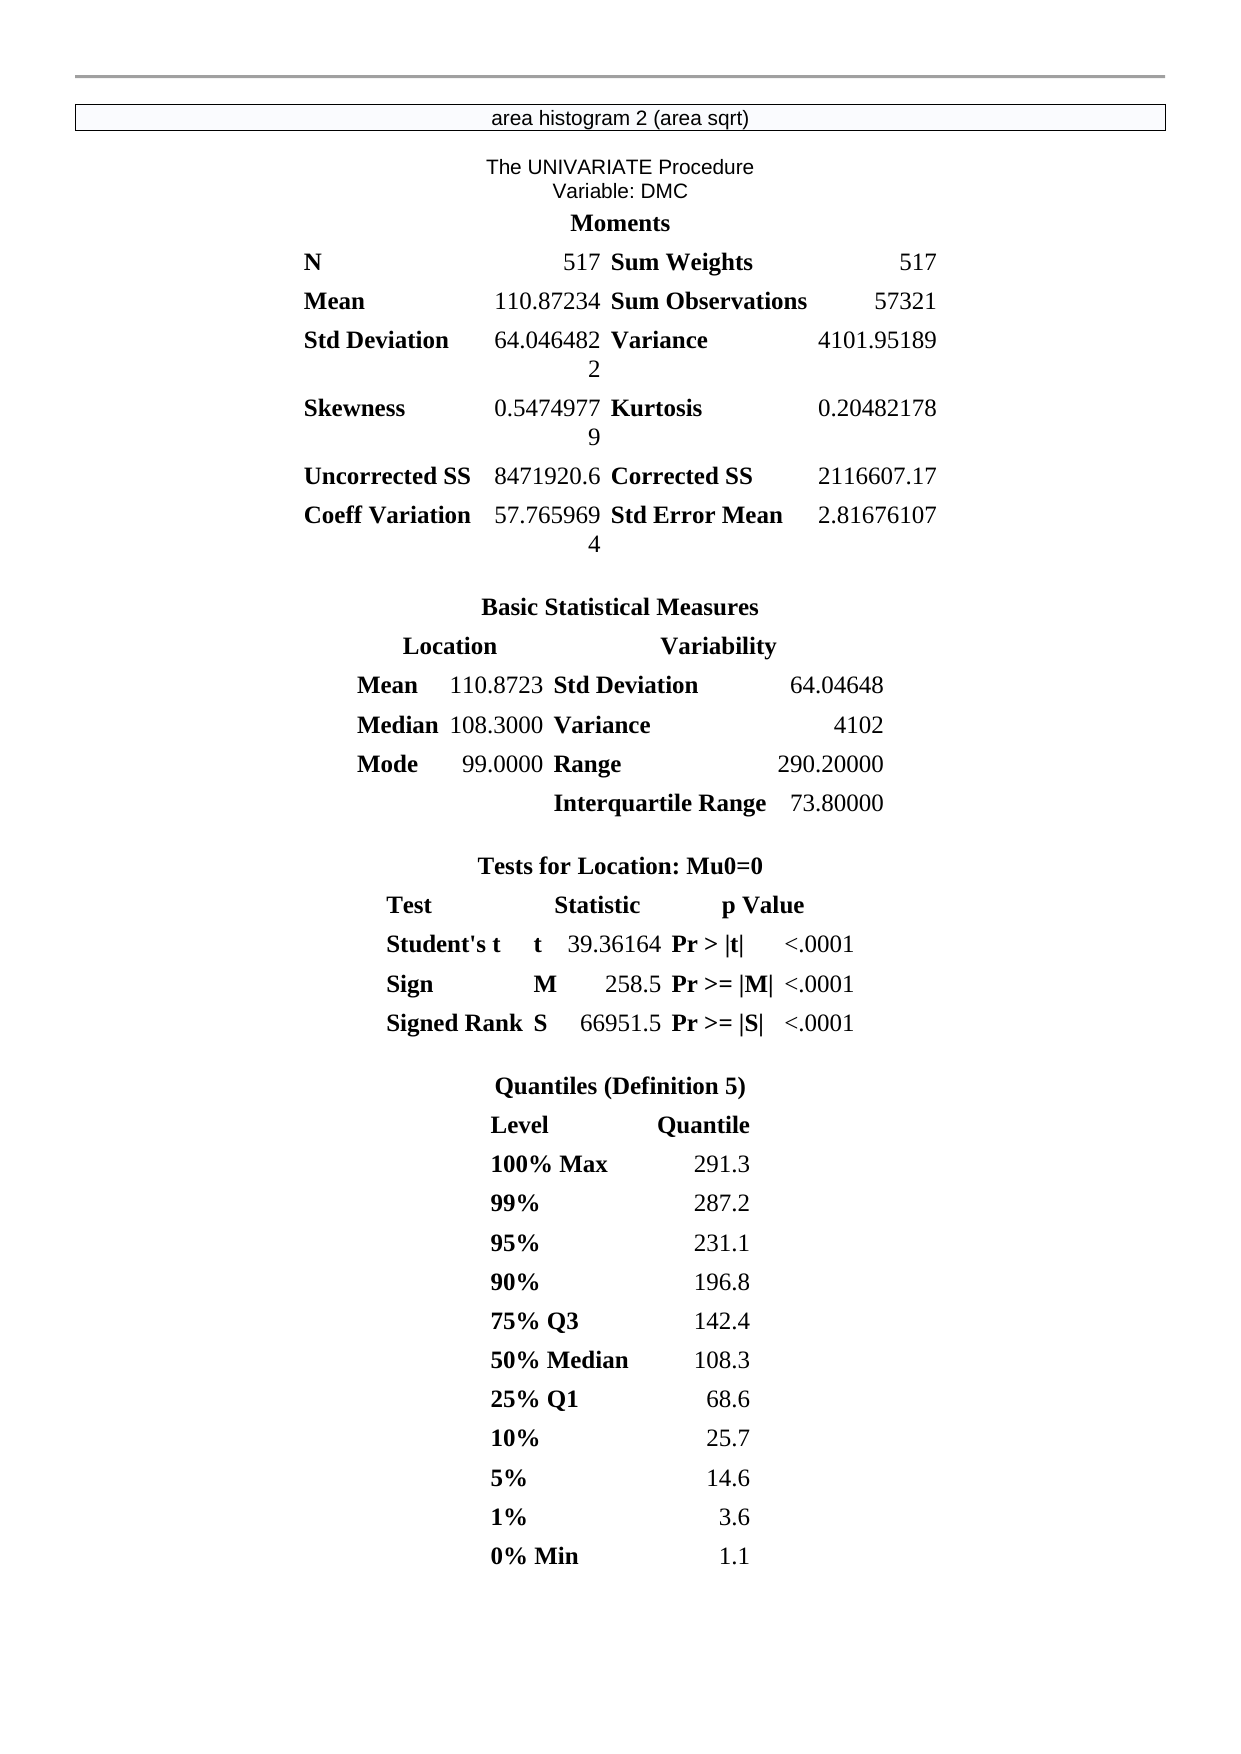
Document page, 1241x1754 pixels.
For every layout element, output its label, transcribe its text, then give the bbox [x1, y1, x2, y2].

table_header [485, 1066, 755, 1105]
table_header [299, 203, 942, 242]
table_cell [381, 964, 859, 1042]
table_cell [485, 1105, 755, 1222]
text Variable: DMC [75, 179, 1165, 203]
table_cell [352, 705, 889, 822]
text The UNIVARIATE Procedure [75, 155, 1165, 179]
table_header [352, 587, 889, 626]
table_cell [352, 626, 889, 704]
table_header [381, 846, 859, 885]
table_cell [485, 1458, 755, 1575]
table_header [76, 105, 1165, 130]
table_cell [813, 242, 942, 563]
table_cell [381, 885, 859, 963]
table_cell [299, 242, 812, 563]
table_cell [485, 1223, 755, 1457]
